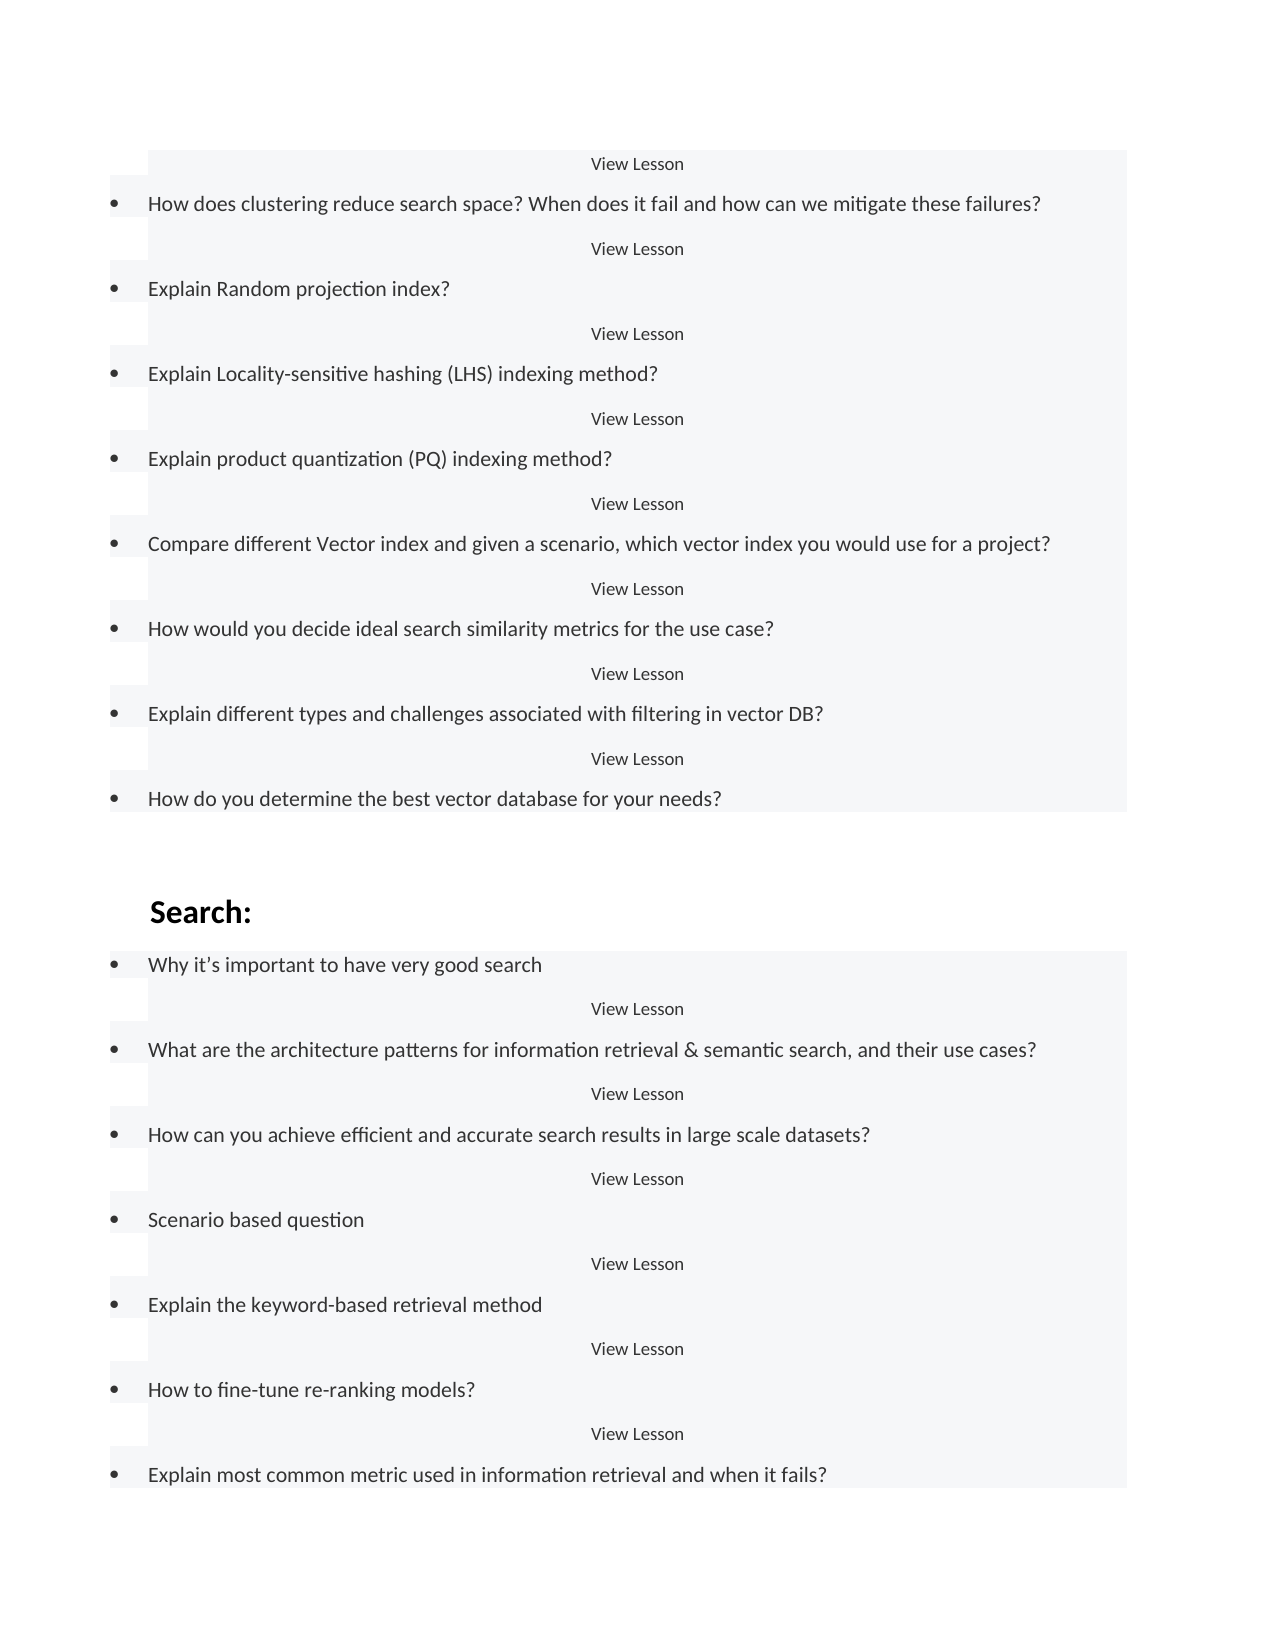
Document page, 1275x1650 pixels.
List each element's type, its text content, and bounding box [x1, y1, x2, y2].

list Why it’s important to have very good search [110, 951, 1127, 978]
list Explain most common metric used in information retrieval and when it fails? [110, 1461, 1127, 1488]
text Search: [150, 891, 1125, 931]
text View Lesson [148, 996, 1127, 1021]
text View Lesson [148, 235, 1127, 260]
text View Lesson [148, 405, 1127, 430]
list How would you decide ideal search similarity metrics for the use case? [110, 616, 1127, 642]
list Explain the keyword-based retrieval method [110, 1291, 1127, 1318]
list How to fine-tune re-ranking models? [110, 1376, 1127, 1403]
list Compare different Vector index and given a scenario, which vector index you would use for a project? [110, 531, 1127, 557]
list Explain Locality-sensitive hashing (LHS) indexing method? [110, 361, 1127, 387]
list How do you determine the best vector database for your needs? [110, 786, 1127, 812]
text View Lesson [148, 1166, 1127, 1191]
list Explain product quantization (PQ) indexing method? [110, 446, 1127, 472]
text View Lesson [148, 1081, 1127, 1106]
text View Lesson [148, 150, 1127, 175]
list Explain Random projection index? [110, 276, 1127, 302]
list How can you achieve efficient and accurate search results in large scale datasets? [110, 1121, 1127, 1148]
text View Lesson [148, 1421, 1127, 1446]
list Explain different types and challenges associated with filtering in vector DB? [110, 701, 1127, 727]
list Scenario based question [110, 1206, 1127, 1233]
list What are the architecture patterns for information retrieval & semantic search, and their use cases? [110, 1036, 1127, 1063]
text View Lesson [148, 575, 1127, 600]
text View Lesson [148, 745, 1127, 770]
text View Lesson [148, 490, 1127, 515]
text View Lesson [148, 1336, 1127, 1361]
text View Lesson [148, 320, 1127, 345]
text View Lesson [148, 1251, 1127, 1276]
text View Lesson [148, 660, 1127, 685]
list How does clustering reduce search space? When does it fail and how can we mitigate these failures? [110, 191, 1127, 217]
